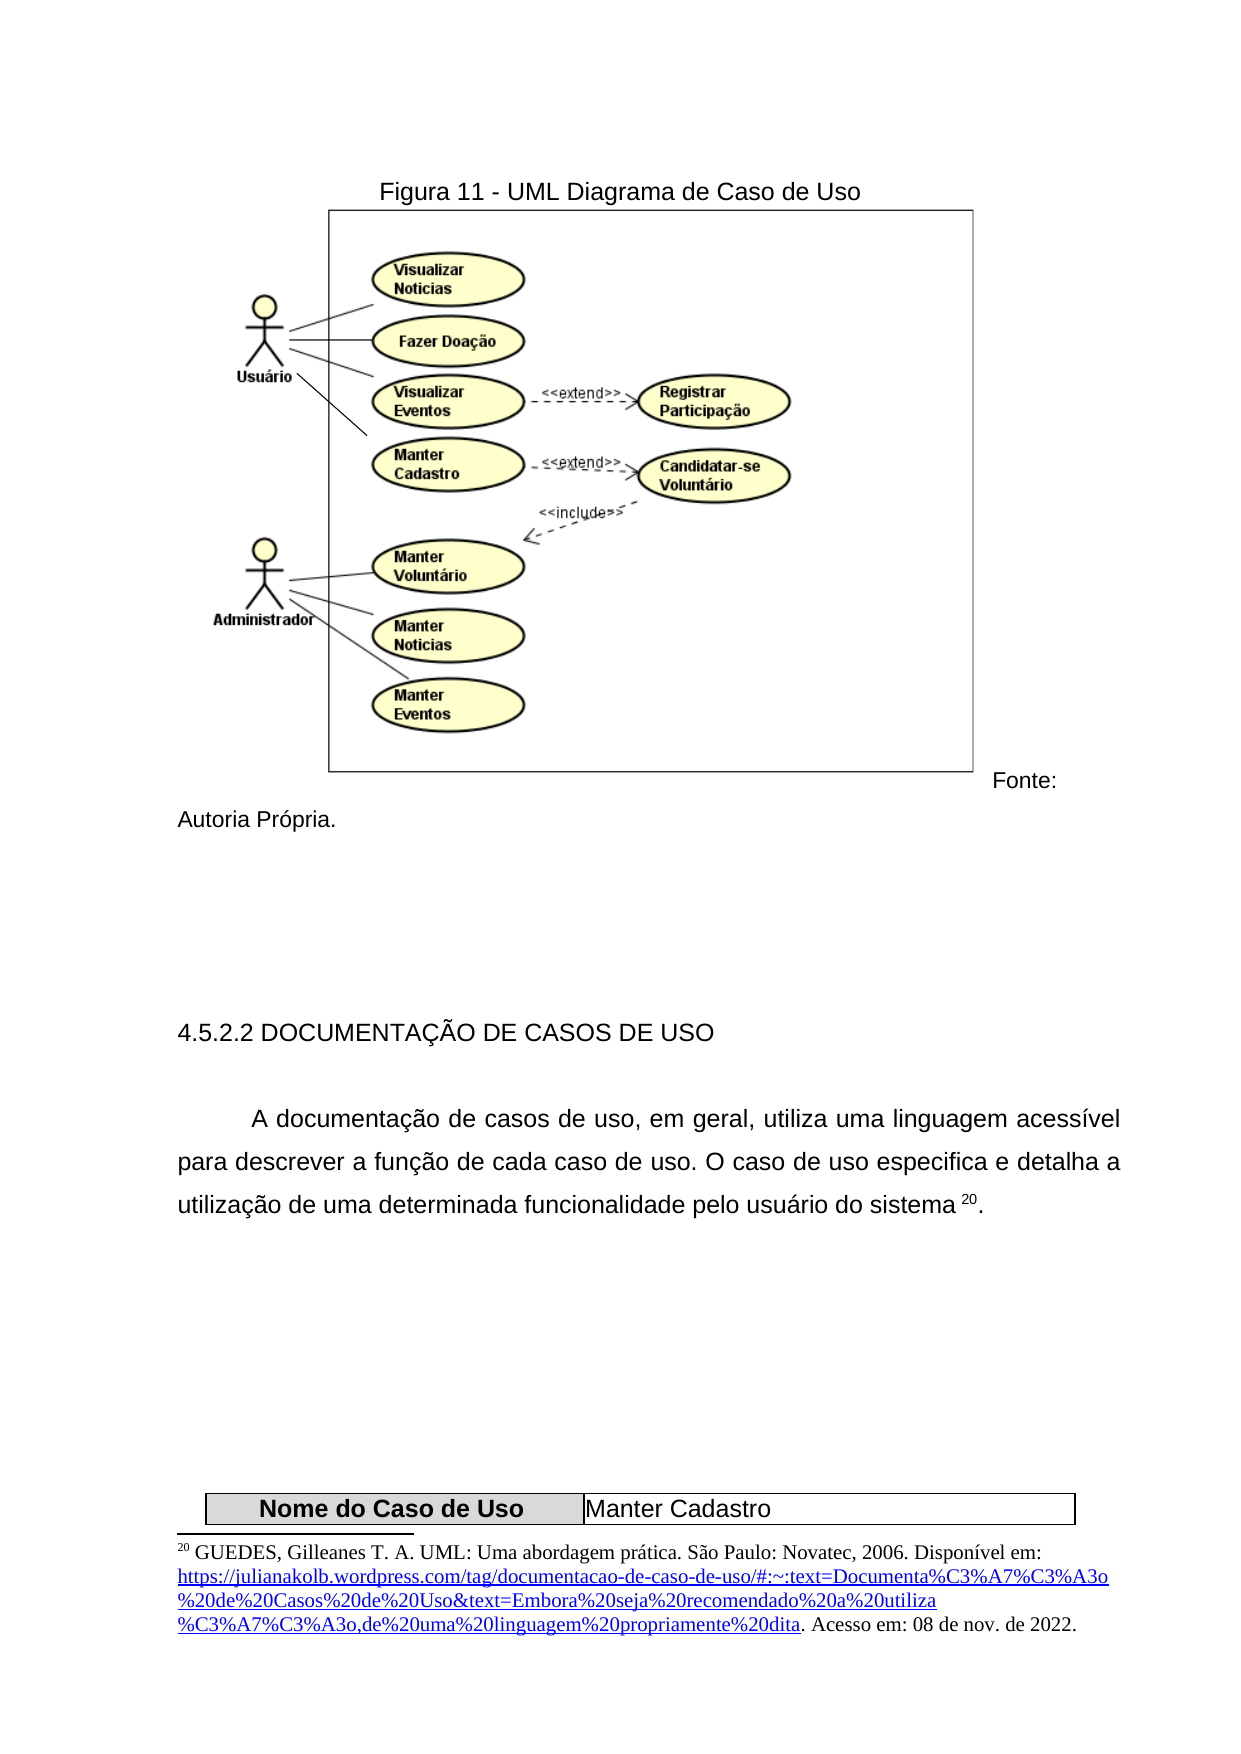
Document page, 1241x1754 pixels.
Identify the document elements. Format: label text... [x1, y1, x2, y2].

text A documentação de casos de uso, em geral, utiliza uma linguagem acessível para descrever a função de cada caso de uso. O caso de uso especifica e detalha a utilização de uma determinada funcionalidade pelo usuário do sistema . [177, 1104, 1122, 1219]
text 4.5.2.2 DOCUMENTAÇÃO DE CASOS DE USO [177, 1018, 1122, 1047]
text Fonte: Autoria Própria. [177, 767, 1122, 832]
picture [205, 207, 974, 776]
table_header Nome do Caso de Uso [207, 1494, 583, 1524]
table_header Manter Cadastro [585, 1494, 1074, 1524]
